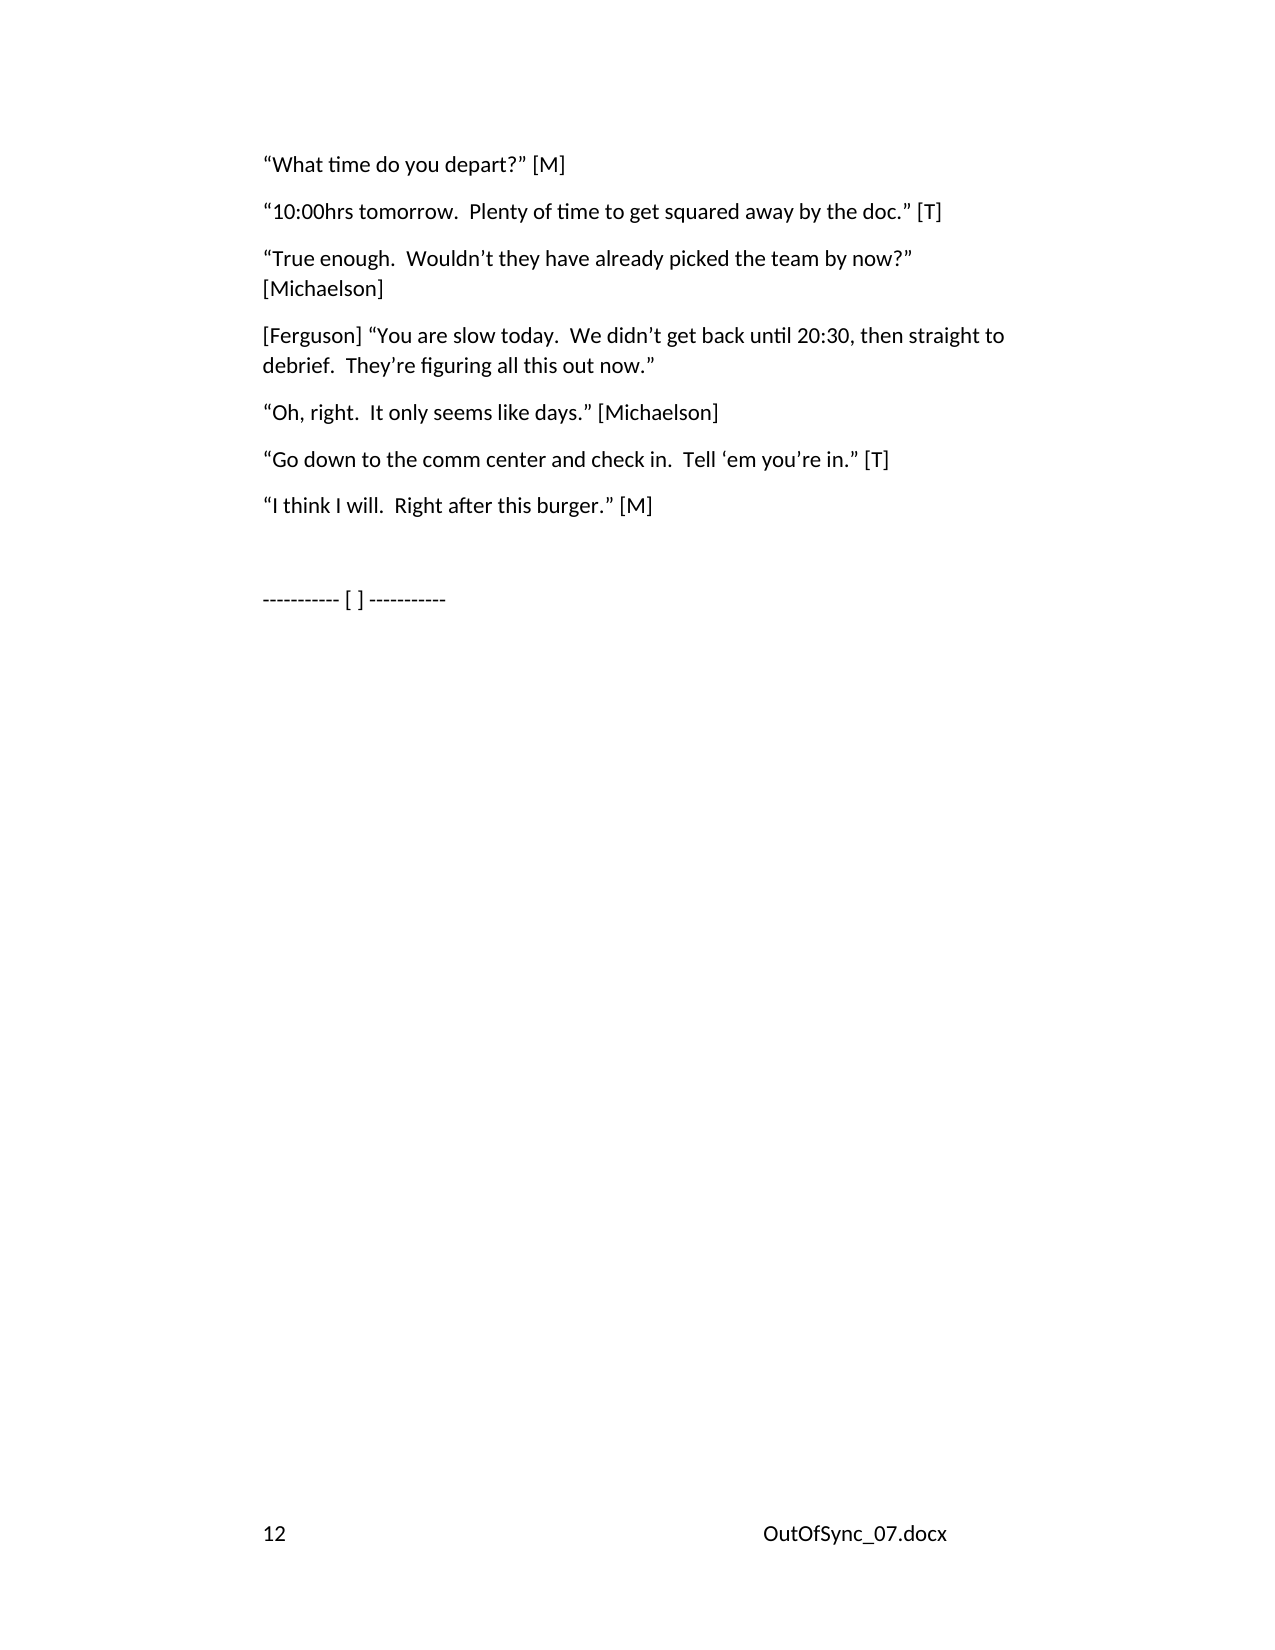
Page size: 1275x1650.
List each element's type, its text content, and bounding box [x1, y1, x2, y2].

text “I think I will. Right after this burger.” [M] [262, 492, 1012, 520]
text “Oh, right. It only seems like days.” [Michaelson] [262, 398, 1012, 426]
text “True enough. Wouldn’t they have already picked the team by now?” [Michaelson] [262, 244, 1012, 302]
text [Ferguson] “You are slow today. We didn’t get back until 20:30, then straight to debrief. They’re figuring all this out now.” [262, 321, 1012, 379]
text “What time do you depart?” [M] [262, 150, 1012, 178]
text ----------- [ ] ----------- [262, 585, 1012, 613]
text “Go down to the comm center and check in. Tell ‘em you’re in.” [T] [262, 445, 1012, 473]
text “10:00hrs tomorrow. Plenty of time to get squared away by the doc.” [T] [262, 197, 1012, 225]
